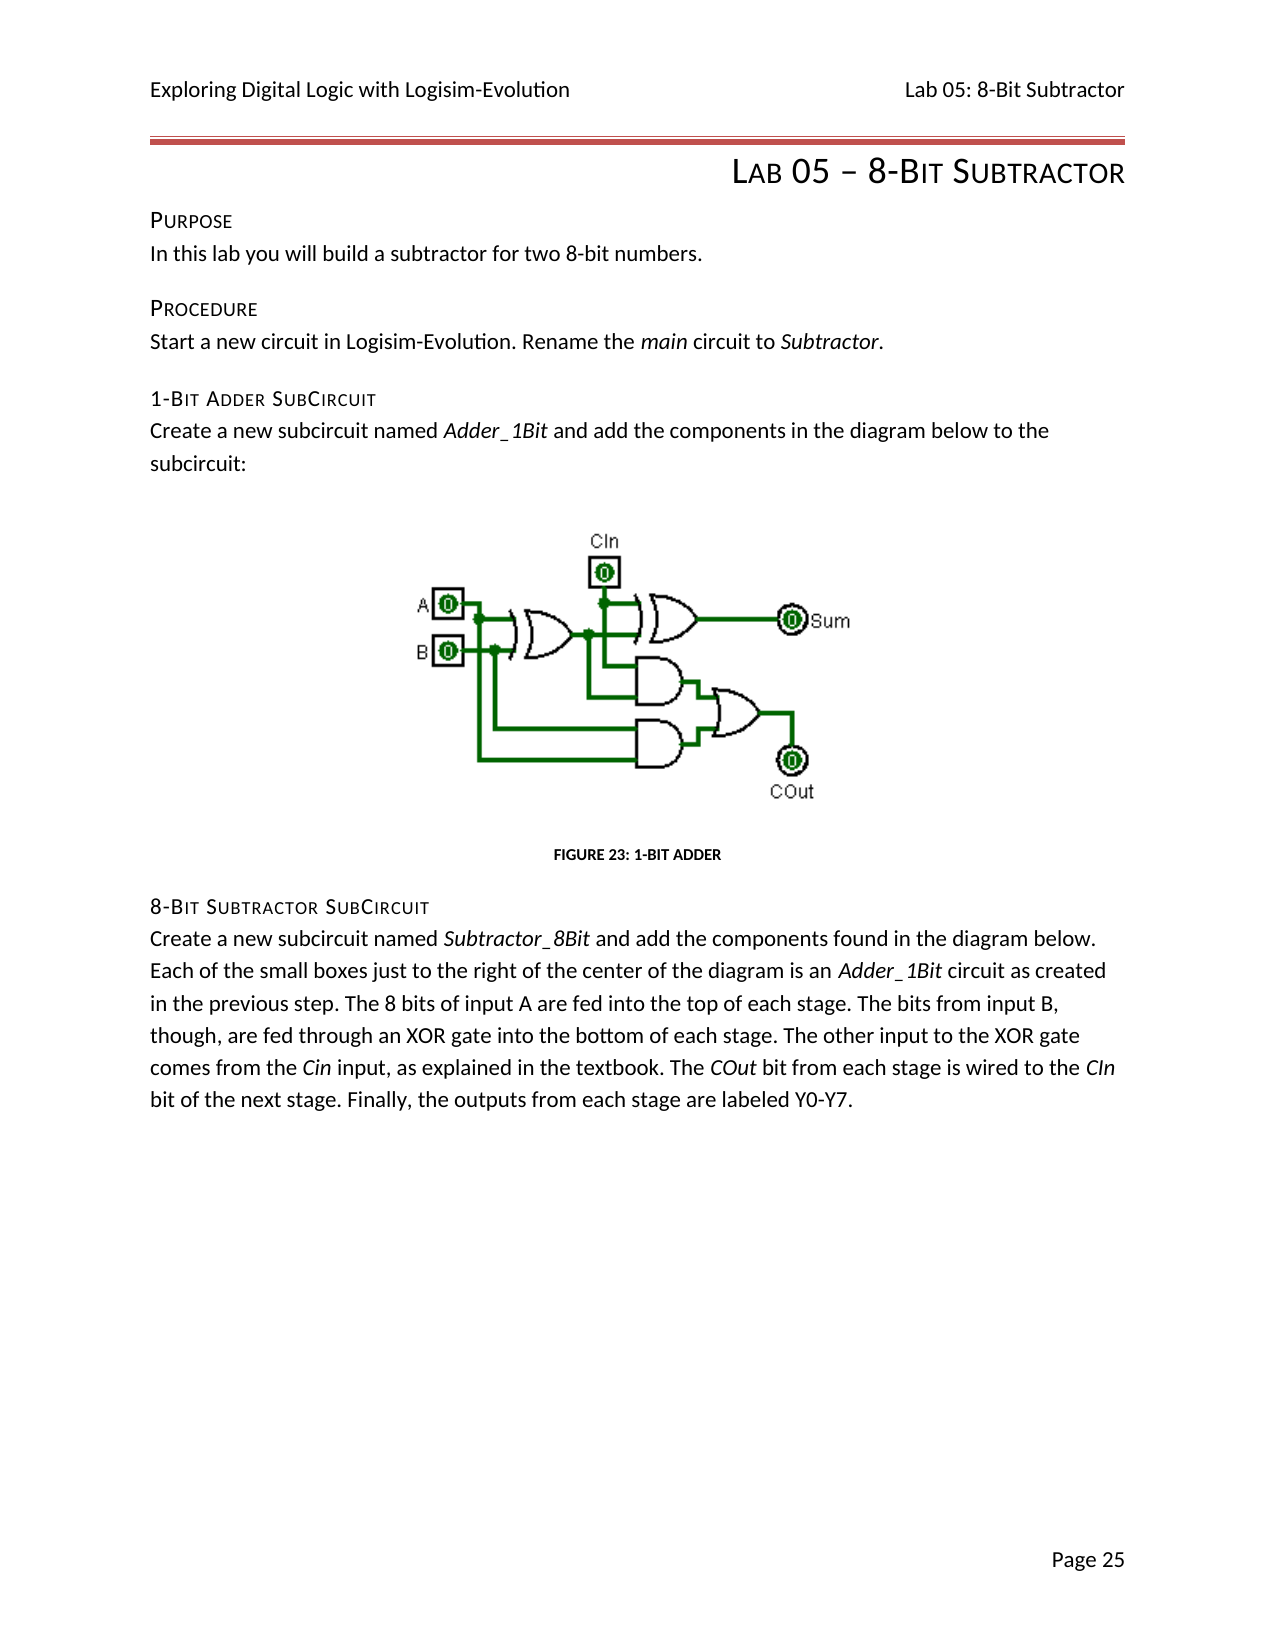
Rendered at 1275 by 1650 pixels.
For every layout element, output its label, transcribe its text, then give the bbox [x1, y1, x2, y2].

text Create a new subcircuit named Subtractor_8Bit and add the components found in the diagram below. Each of the small boxes just to the right of the center of the diagram is an Adder_1Bit circuit as created in the previous step. The 8 bits of input A are fed into the top of each stage. The bits from input B, though, are fed through an XOR gate into the bottom of each stage. The other input to the XOR gate comes from the Cin input, as explained in the textbook. The COut bit from each stage is wired to the CIn bit of the next stage. Finally, the outputs from each stage are labeled Y0-Y7. [150, 924, 1125, 1113]
picture [391, 501, 884, 819]
text In this lab you will build a subtractor for two 8-bit numbers. [150, 239, 1125, 267]
subtitle Procedure [150, 292, 1125, 323]
subtitle 8-Bit Subtractor SubCircuit [150, 892, 1125, 920]
text Start a new circuit in Logisim-Evolution. Rename the main circuit to Subtractor. [150, 327, 1125, 355]
subtitle 1-Bit Adder SubCircuit [150, 384, 1125, 412]
subtitle Purpose [150, 204, 1125, 234]
subtitle Lab 05 – 8-Bit Subtractor [150, 145, 1125, 193]
text Create a new subcircuit named Adder_1Bit and add the components in the diagram below to the subcircuit: [150, 416, 1125, 477]
